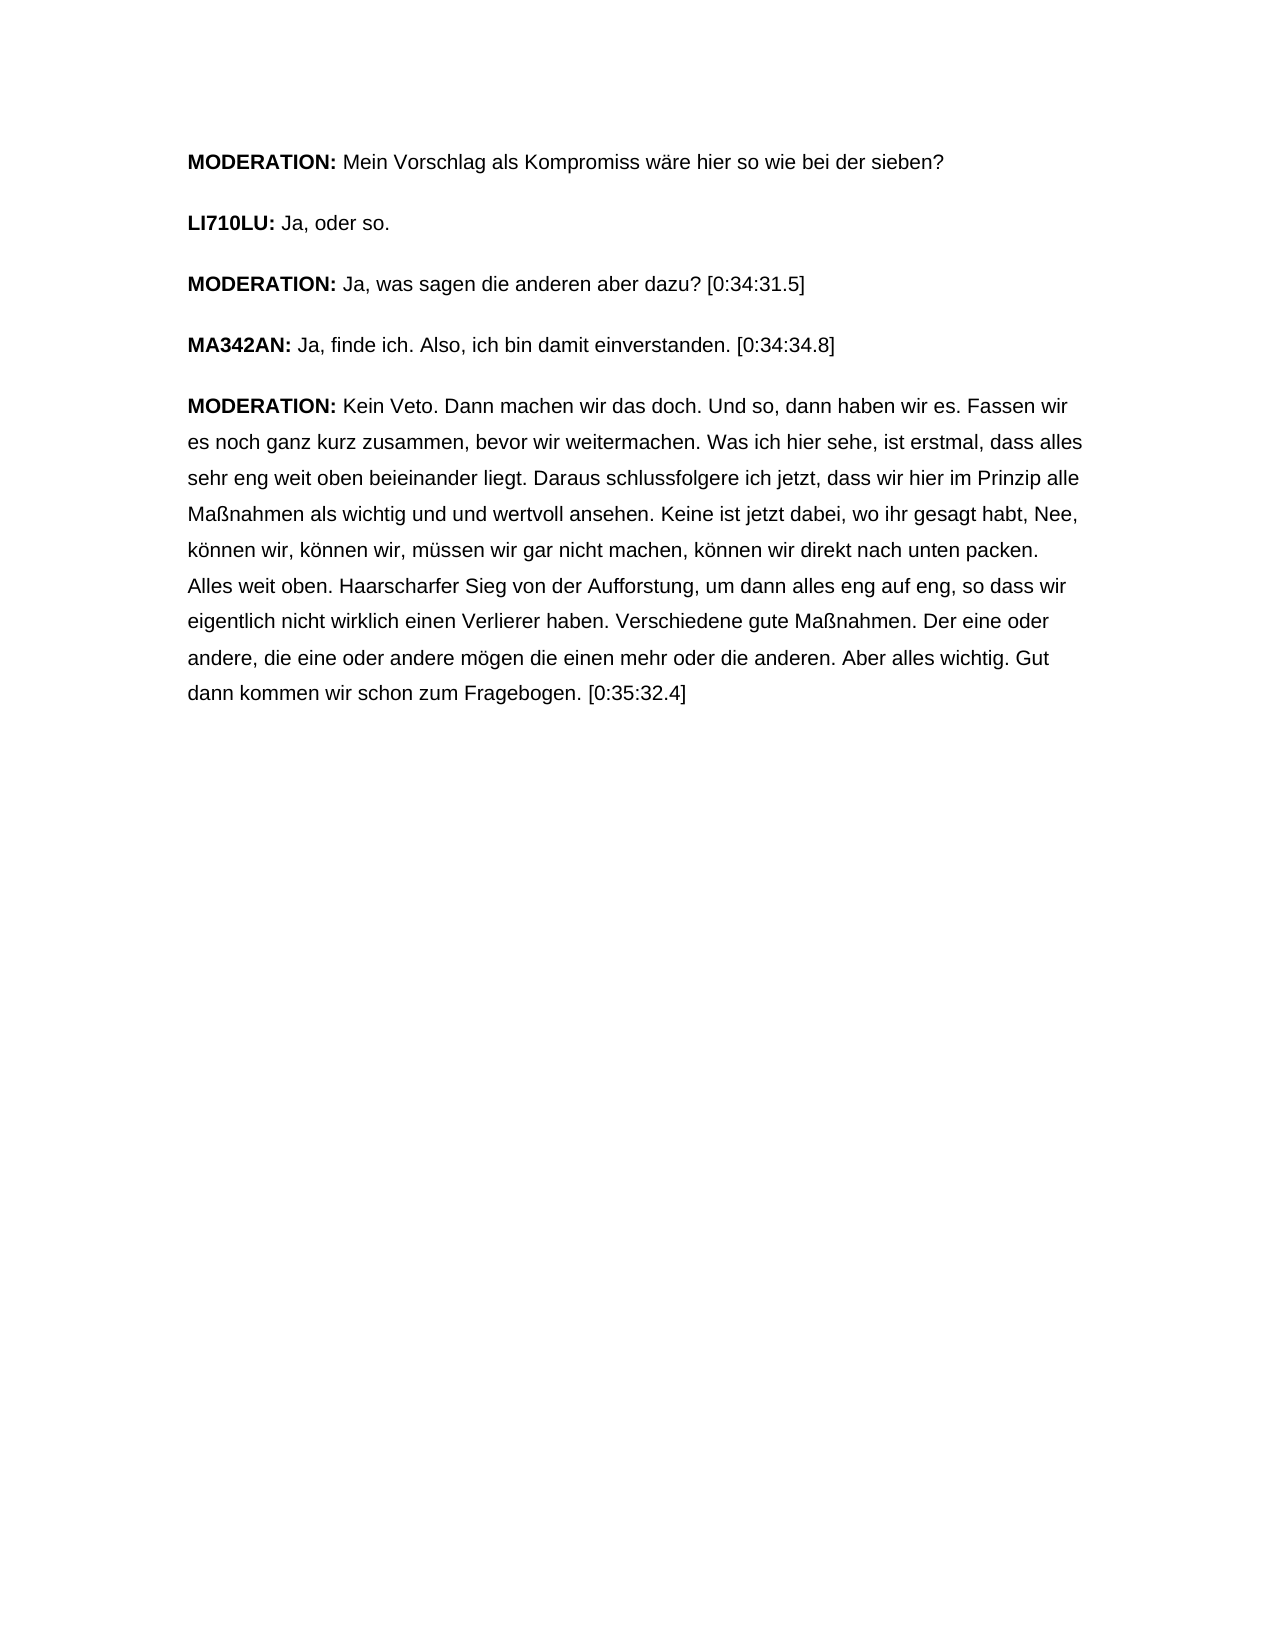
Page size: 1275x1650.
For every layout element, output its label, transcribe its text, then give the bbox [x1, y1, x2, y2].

text MA342AN: Ja, finde ich. Also, ich bin damit einverstanden. [0:34:34.8] [187, 333, 1087, 357]
text MODERATION: Mein Vorschlag als Kompromiss wäre hier so wie bei der sieben? [187, 150, 1087, 174]
text MODERATION: Kein Veto. Dann machen wir das doch. Und so, dann haben wir es. Fassen wir es noch ganz kurz zusammen, bevor wir weitermachen. Was ich hier sehe, ist erstmal, dass alles sehr eng weit oben beieinander liegt. Daraus schlussfolgere ich jetzt, dass wir hier im Prinzip alle Maßnahmen als wichtig und und wertvoll ansehen. Keine ist jetzt dabei, wo ihr gesagt habt, Nee, können wir, können wir, müssen wir gar nicht machen, können wir direkt nach unten packen. Alles weit oben. Haarscharfer Sieg von der Aufforstung, um dann alles eng auf eng, so dass wir eigentlich nicht wirklich einen Verlierer haben. Verschiedene gute Maßnahmen. Der eine oder andere, die eine oder andere mögen die einen mehr oder die anderen. Aber alles wichtig. Gut dann kommen wir schon zum Fragebogen. [0:35:32.4] [187, 394, 1087, 705]
text LI710LU: Ja, oder so. [187, 211, 1087, 235]
text MODERATION: Ja, was sagen die anderen aber dazu? [0:34:31.5] [187, 272, 1087, 296]
